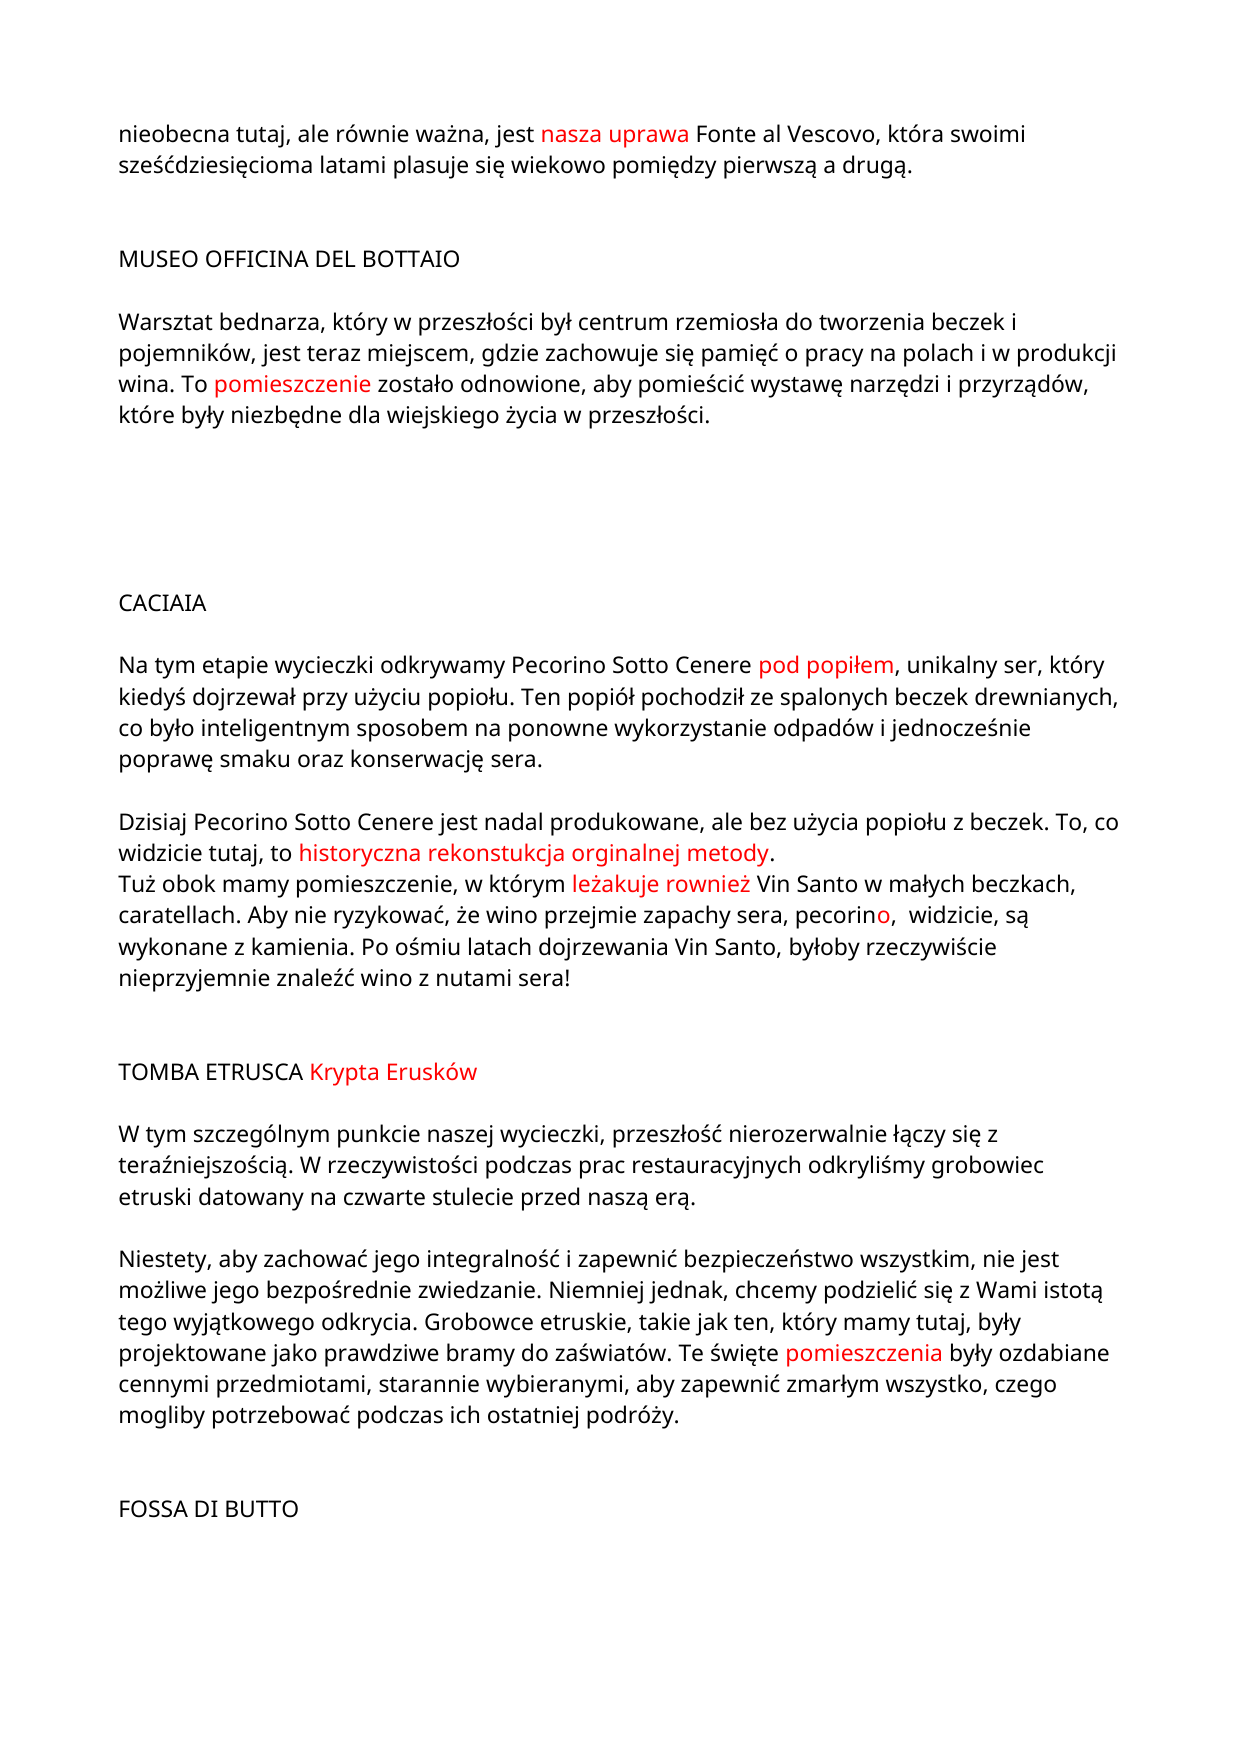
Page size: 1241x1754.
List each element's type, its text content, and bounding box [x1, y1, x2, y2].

text Dzisiaj Pecorino Sotto Cenere jest nadal produkowane, ale bez użycia popiołu z beczek. To, co widzicie tutaj, to historyczna rekonstukcja orginalnej metody. [118, 806, 1122, 868]
text W tym szczególnym punkcie naszej wycieczki, przeszłość nierozerwalnie łączy się z teraźniejszością. W rzeczywistości podczas prac restauracyjnych odkryliśmy grobowiec etruski datowany na czwarte stulecie przed naszą erą. [118, 1118, 1122, 1212]
text MUSEO OFFICINA DEL BOTTAIO [118, 243, 1122, 274]
text TOMBA ETRUSCA Krypta Erusków [118, 1056, 1122, 1087]
text Na tym etapie wycieczki odkrywamy Pecorino Sotto Cenere pod popiłem, unikalny ser, który kiedyś dojrzewał przy użyciu popiołu. Ten popiół pochodził ze spalonych beczek drewnianych, co było inteligentnym sposobem na ponowne wykorzystanie odpadów i jednocześnie poprawę smaku oraz konserwację sera. [118, 649, 1122, 774]
text FOSSA DI BUTTO [118, 1493, 1122, 1524]
text CACIAIA [118, 587, 1122, 618]
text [118, 118, 1122, 181]
text Warsztat bednarza, który w przeszłości był centrum rzemiosła do tworzenia beczek i pojemników, jest teraz miejscem, gdzie zachowuje się pamięć o pracy na polach i w produkcji wina. To pomieszczenie zostało odnowione, aby pomieścić wystawę narzędzi i przyrządów, które były niezbędne dla wiejskiego życia w przeszłości. [118, 306, 1122, 431]
text Tuż obok mamy pomieszczenie, w którym leżakuje rownież Vin Santo w małych beczkach, caratellach. Aby nie ryzykować, że wino przejmie zapachy sera, pecorino, widzicie, są wykonane z kamienia. Po ośmiu latach dojrzewania Vin Santo, byłoby rzeczywiście nieprzyjemnie znaleźć wino z nutami sera! [118, 868, 1122, 993]
text Niestety, aby zachować jego integralność i zapewnić bezpieczeństwo wszystkim, nie jest możliwe jego bezpośrednie zwiedzanie. Niemniej jednak, chcemy podzielić się z Wami istotą tego wyjątkowego odkrycia. Grobowce etruskie, takie jak ten, który mamy tutaj, były projektowane jako prawdziwe bramy do zaświatów. Te święte pomieszczenia były ozdabiane cennymi przedmiotami, starannie wybieranymi, aby zapewnić zmarłym wszystko, czego mogliby potrzebować podczas ich ostatniej podróży. [118, 1243, 1122, 1431]
